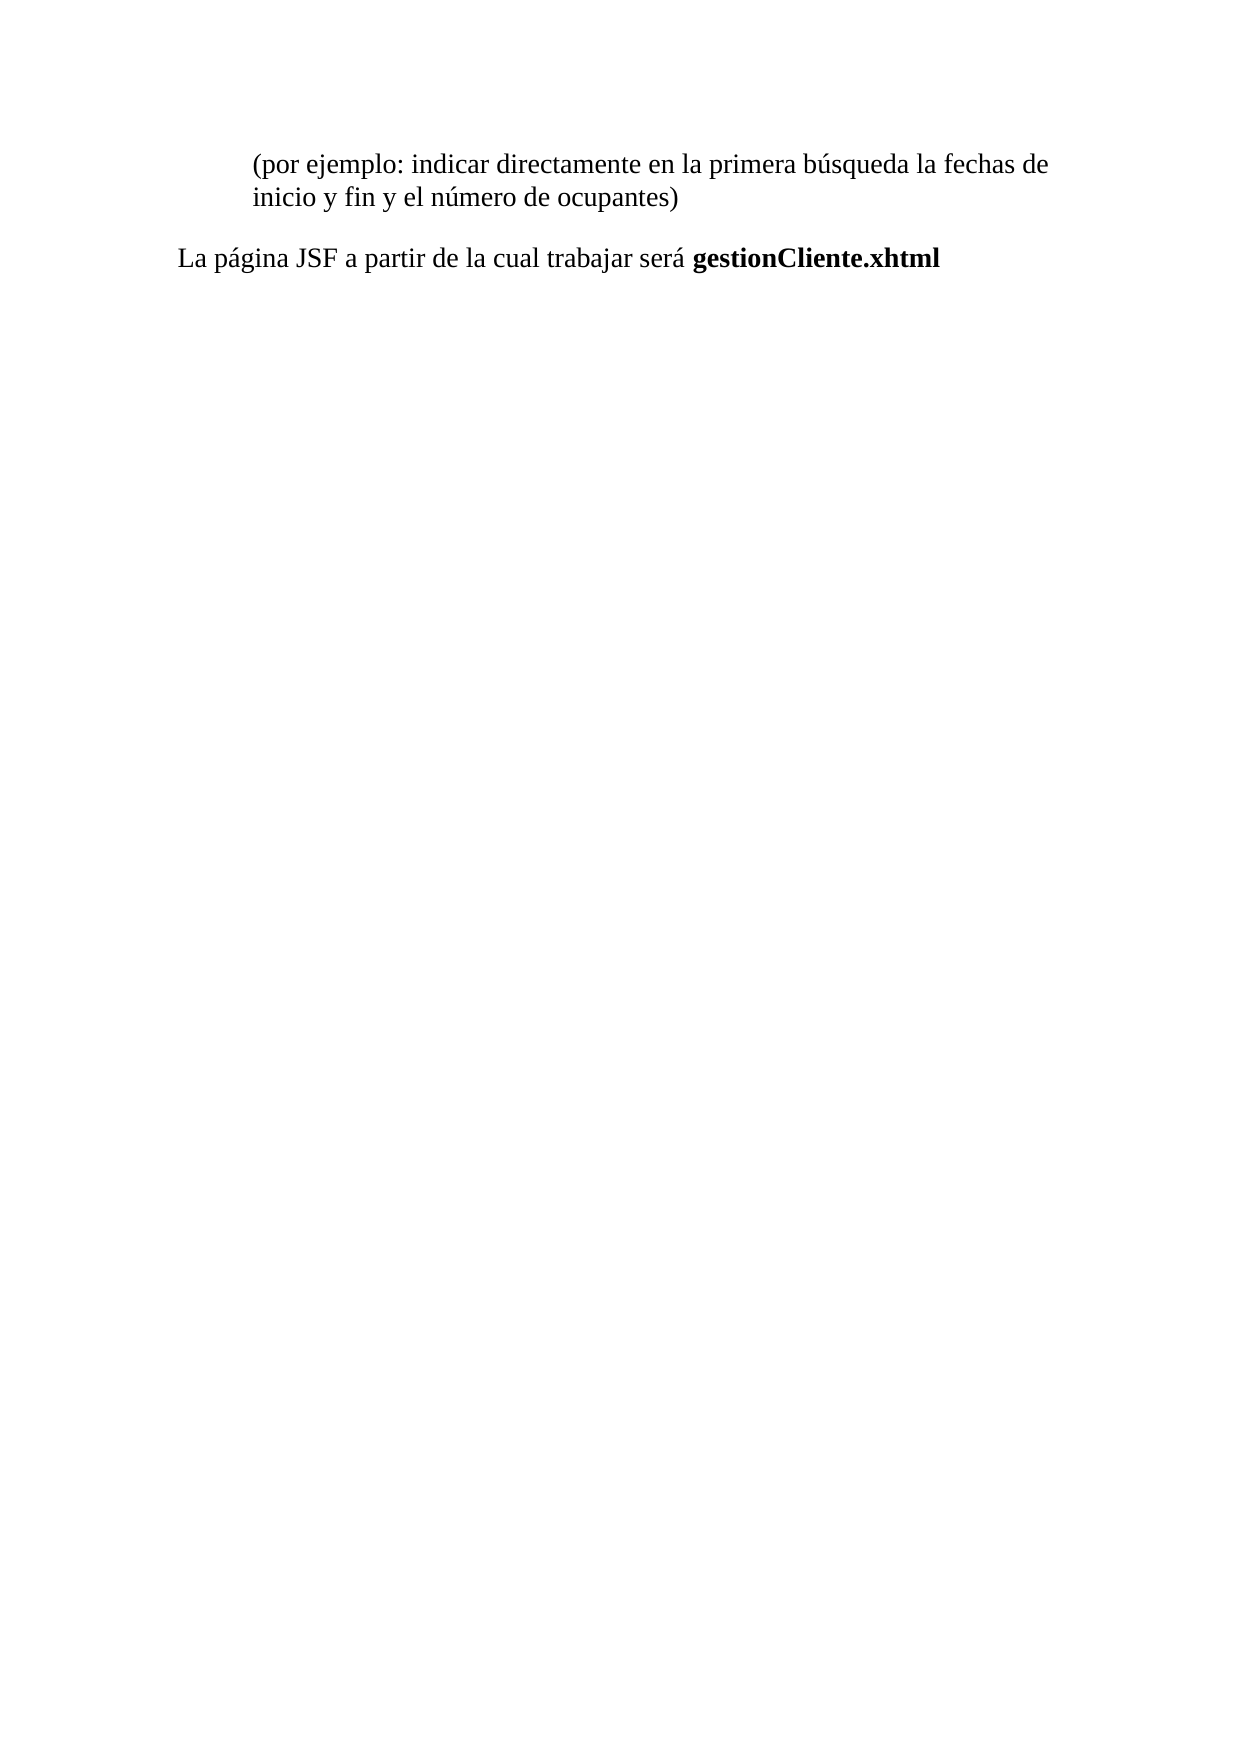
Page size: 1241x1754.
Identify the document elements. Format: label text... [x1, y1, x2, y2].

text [252, 148, 1063, 212]
text La página JSF a partir de la cual trabajar será gestionCliente.xhtml [177, 242, 1063, 274]
